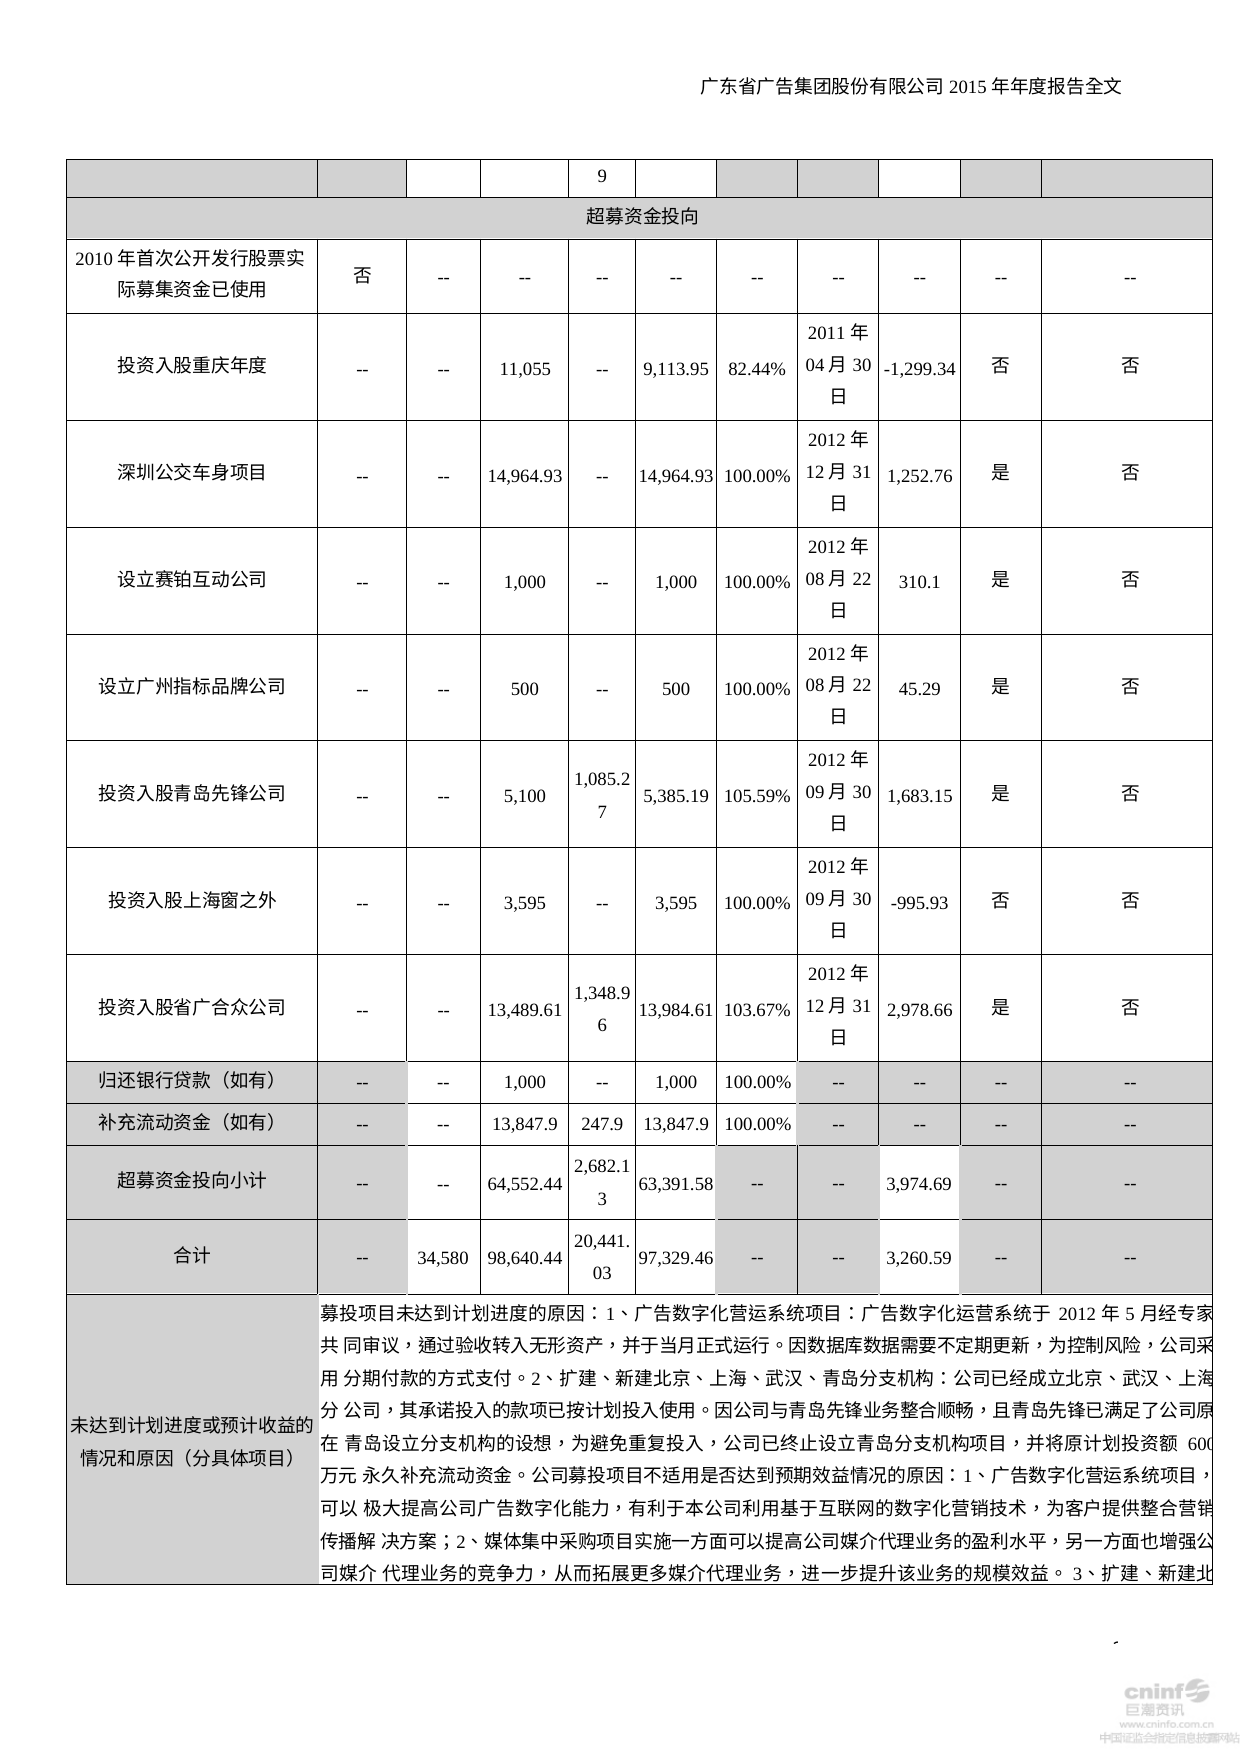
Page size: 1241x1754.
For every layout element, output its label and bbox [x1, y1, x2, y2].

picture [1099, 1673, 1241, 1754]
